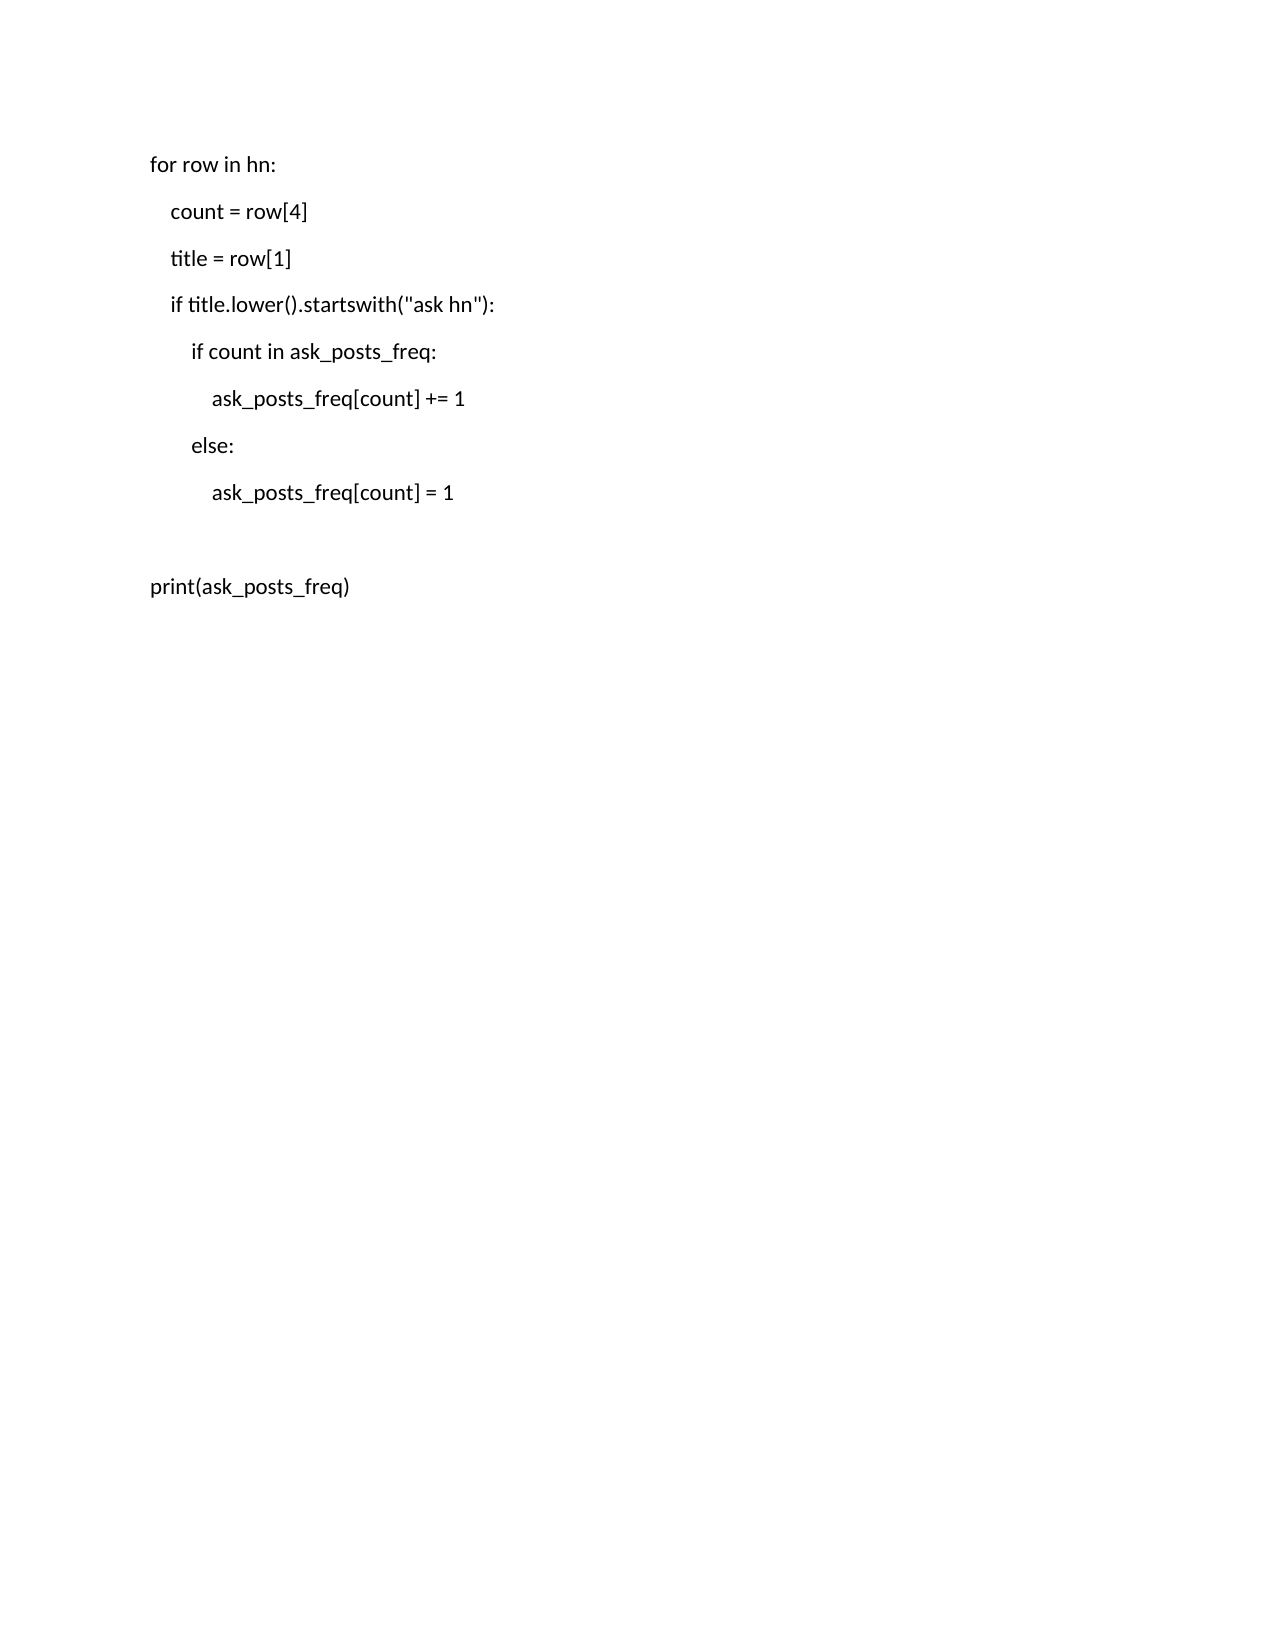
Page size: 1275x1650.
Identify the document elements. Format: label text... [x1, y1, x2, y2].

text if count in ask_posts_freq: [150, 337, 1125, 366]
text ask_posts_freq[count] = 1 [150, 478, 1125, 506]
text title = row[1] [150, 244, 1125, 272]
text else: [150, 431, 1125, 459]
text print(ask_posts_freq) [150, 572, 1125, 600]
text if title.lower().startswith("ask hn"): [150, 291, 1125, 319]
text ask_posts_freq[count] += 1 [150, 384, 1125, 412]
text count = row[4] [150, 197, 1125, 225]
text for row in hn: [150, 150, 1125, 178]
